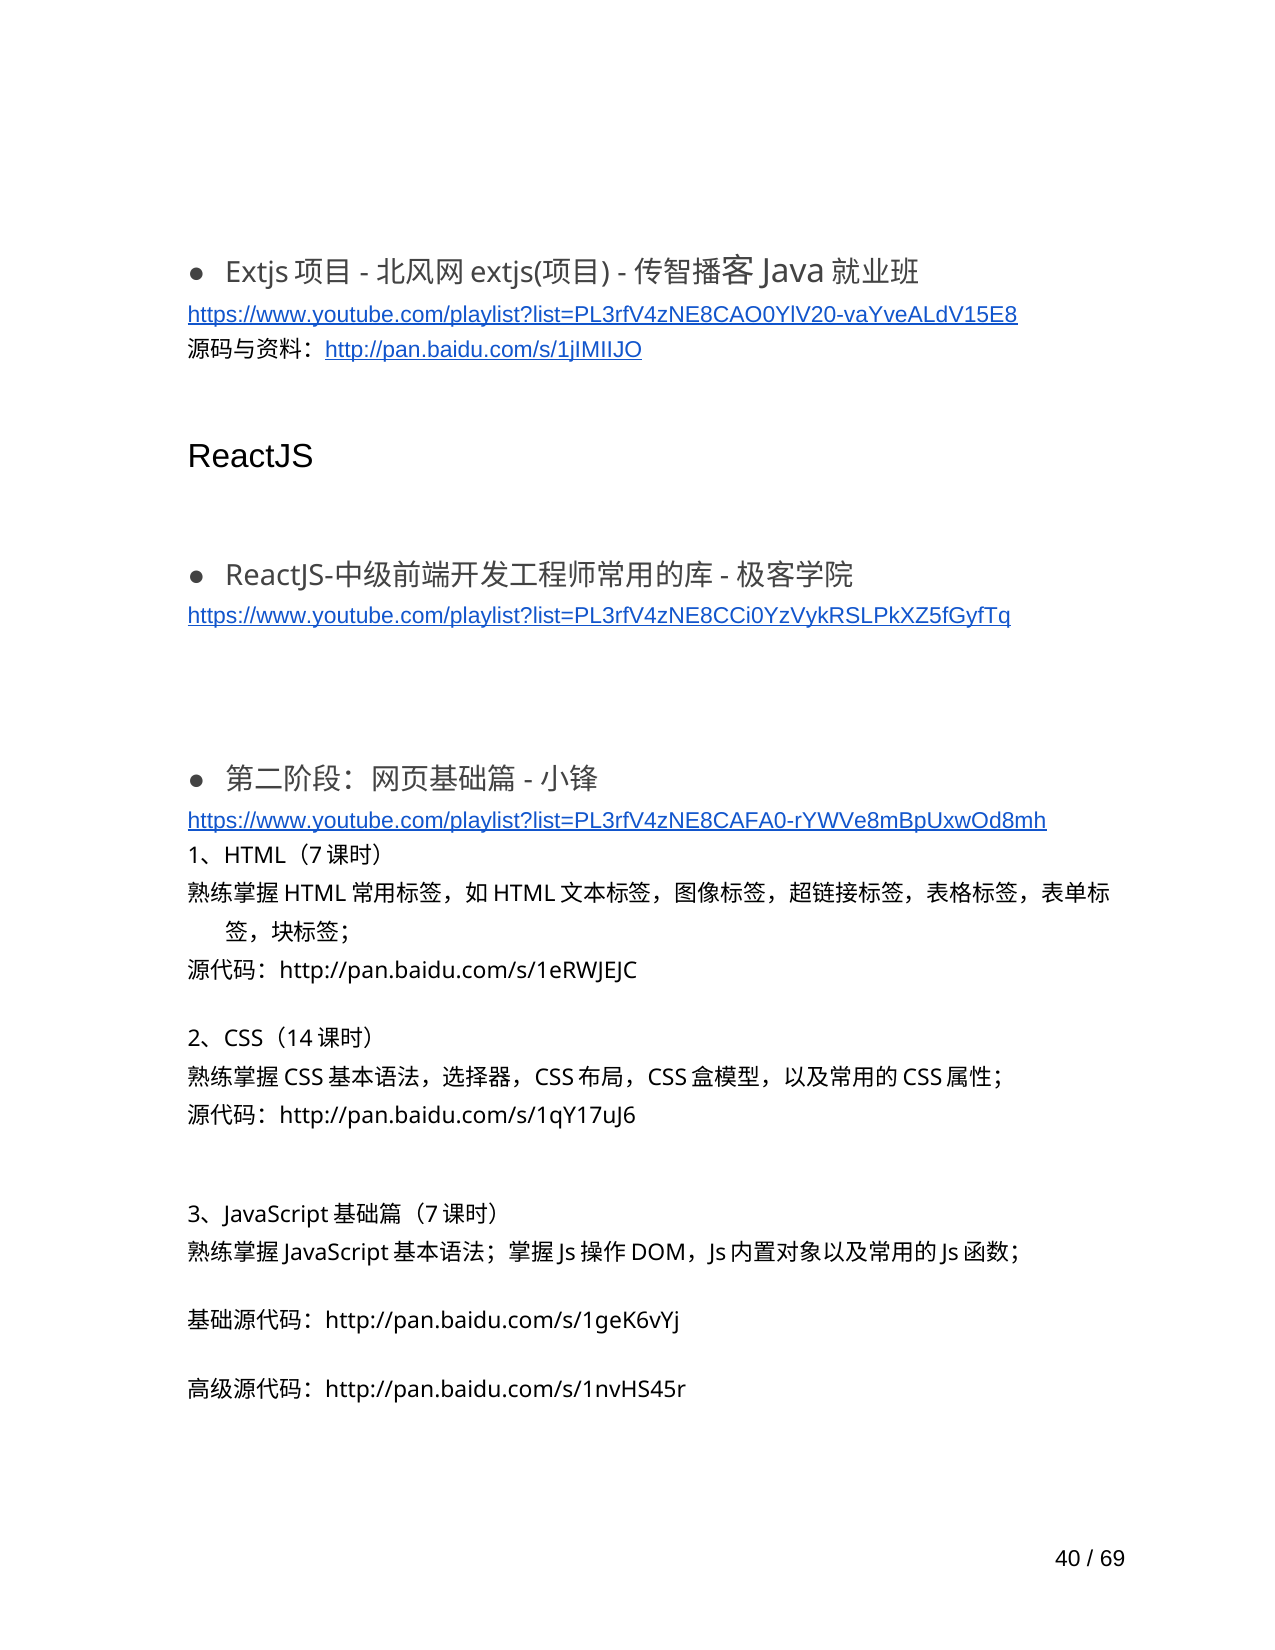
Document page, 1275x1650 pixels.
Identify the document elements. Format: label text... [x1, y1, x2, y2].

text 1、HTML（7课时） [187, 837, 1125, 870]
subtitle ReactJS-中级前端开发工程师常用的库 - 极客学院 [187, 551, 1125, 593]
text https://www.youtube.com/playlist?list=PL3rfV4zNE8CAO0YlV20-vaYveALdV15E8 [187, 301, 1125, 327]
text https://www.youtube.com/playlist?list=PL3rfV4zNE8CAFA0-rYWVe8mBpUxwOd8mh [187, 807, 1125, 833]
text 源码与资料：http://pan.baidu.com/s/1jIMIIJO [187, 331, 1125, 364]
text 源代码：http://pan.baidu.com/s/1qY17uJ6 [187, 1097, 1125, 1130]
text 3、JavaScript基础篇（7课时） [187, 1196, 1125, 1229]
text 高级源代码：http://pan.baidu.com/s/1nvHS45r [187, 1371, 1125, 1404]
text 基础源代码：http://pan.baidu.com/s/1geK6vYj [187, 1302, 1125, 1336]
text 熟练掌握CSS基本语法，选择器，CSS布局，CSS盒模型，以及常用的CSS属性； [187, 1058, 1125, 1092]
text 源代码：http://pan.baidu.com/s/1eRWJEJC [187, 952, 1125, 985]
subtitle 第二阶段：网页基础篇 - 小锋 [187, 756, 1125, 798]
text https://www.youtube.com/playlist?list=PL3rfV4zNE8CCi0YzVykRSLPkXZ5fGyfTq [187, 602, 1125, 628]
text 2、CSS（14课时） [187, 1020, 1125, 1053]
subtitle Extjs项目 - 北风网extjs(项目) - 传智播客Java就业班 [187, 244, 1125, 292]
text 熟练掌握HTML常用标签，如HTML文本标签，图像标签，超链接标签，表格标签，表单标签，块标签； [187, 875, 1125, 947]
subtitle ReactJS [187, 437, 1125, 475]
text 熟练掌握JavaScript基本语法；掌握Js操作DOM，Js内置对象以及常用的Js函数； [187, 1234, 1125, 1267]
